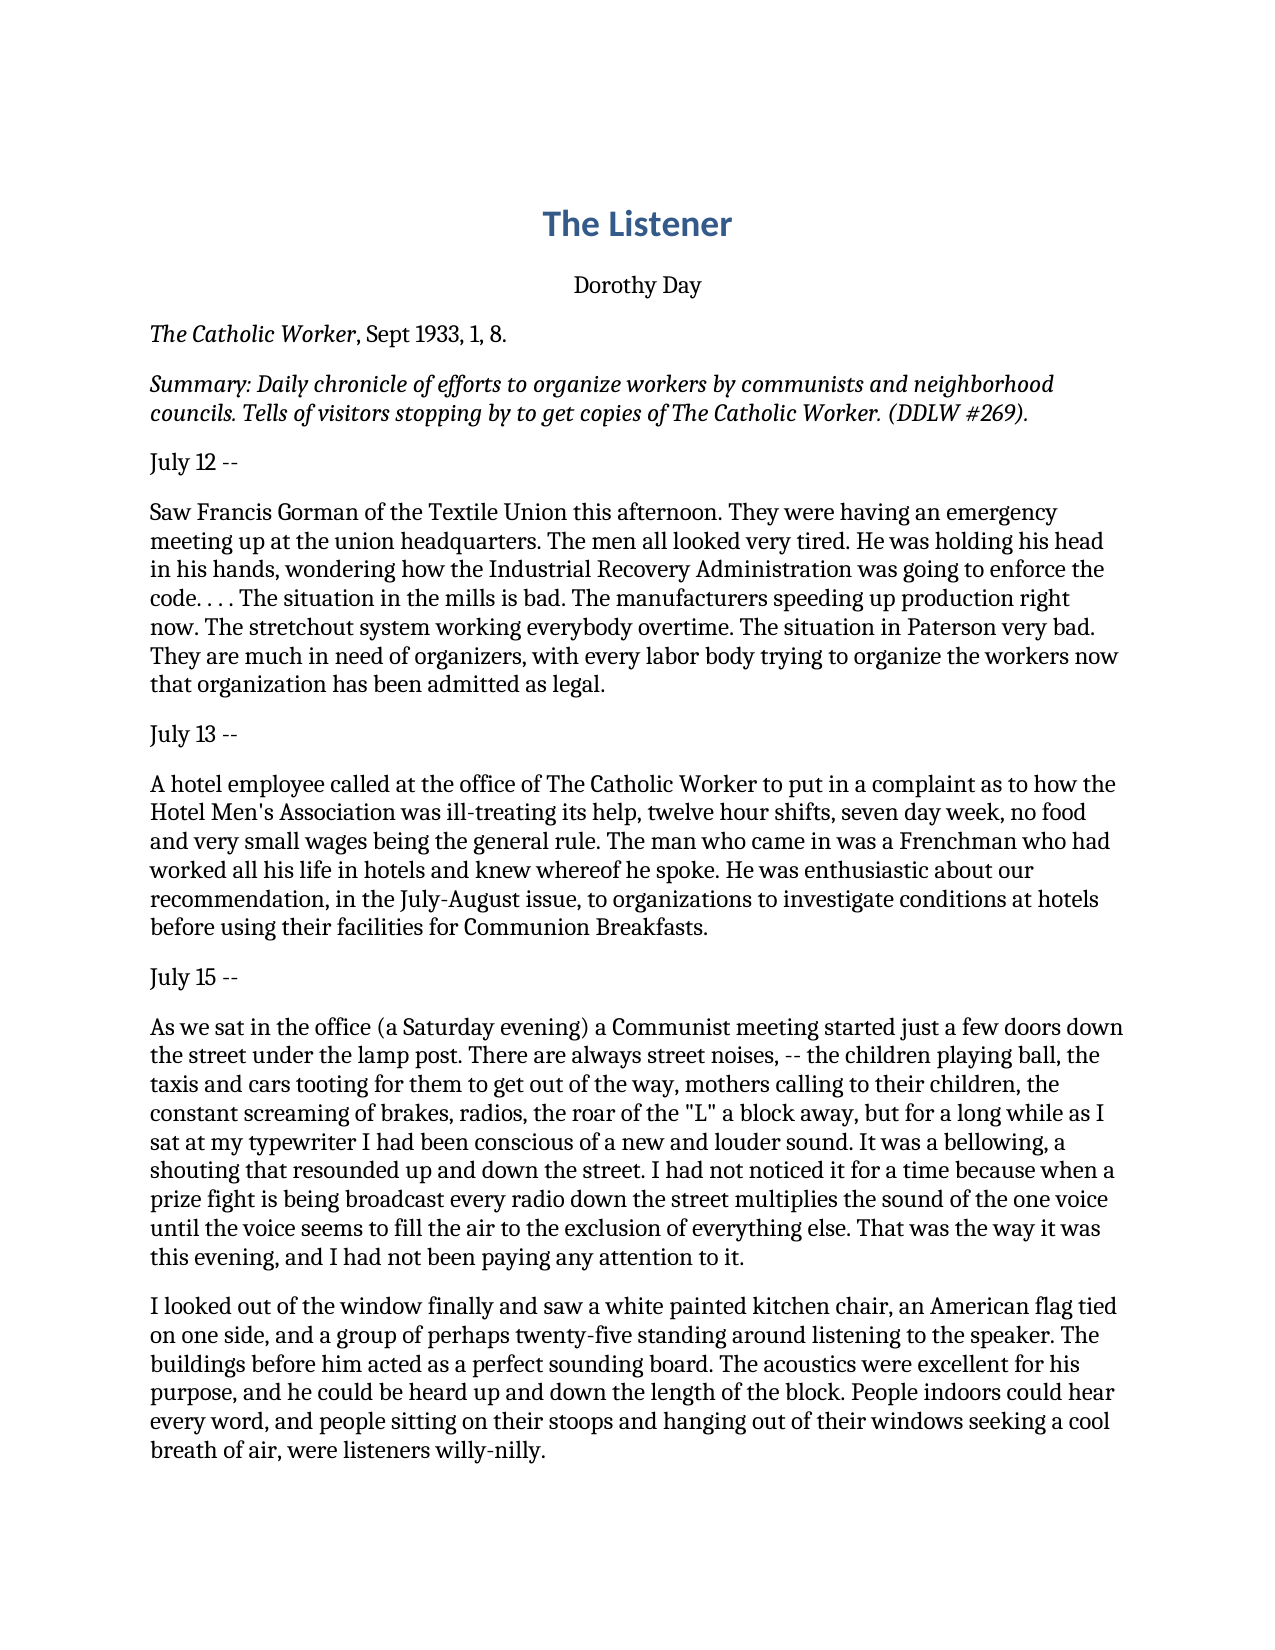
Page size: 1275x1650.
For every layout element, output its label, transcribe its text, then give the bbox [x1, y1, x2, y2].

text A hotel employee called at the office of The Catholic Worker to put in a complaint as to how the Hotel Men's Association was ill-treating its help, twelve hour shifts, seven day week, no food and very small wages being the general rule. The man who came in was a Frenchman who had worked all his life in hotels and knew whereof he spoke. He was enthusiastic about our recommendation, in the July-August issue, to organizations to investigate conditions at hotels before using their facilities for Communion Breakfasts. [150, 769, 1125, 942]
text The Catholic Worker, Sept 1933, 1, 8. [150, 320, 1125, 349]
title The Listener [150, 200, 1125, 246]
text As we sat in the office (a Saturday evening) a Communist meeting started just a few doors down the street under the lamp post. There are always street noises, -- the children playing ball, the taxis and cars tooting for them to get out of the way, mothers calling to their children, the constant screaming of brakes, radios, the roar of the "L" a block away, but for a long while as I sat at my typewriter I had been conscious of a new and louder sound. It was a bellowing, a shouting that resounded up and down the street. I had not noticed it for a time because when a prize fight is being broadcast every radio down the street multiplies the sound of the one voice until the voice seems to fill the air to the exclusion of everything else. That was the way it was this evening, and I had not been paying any attention to it. [150, 1012, 1125, 1271]
text July 13 -- [150, 720, 1125, 749]
text July 15 -- [150, 963, 1125, 992]
text Saw Francis Gorman of the Textile Union this afternoon. They were having an emergency meeting up at the union headquarters. The men all looked very tired. He was holding his head in his hands, wondering how the Industrial Recovery Administration was going to enforce the code. . . . The situation in the mills is bad. The manufacturers speeding up production right now. The stretchout system working everybody overtime. The situation in Paterson very bad. They are much in need of organizers, with every labor body trying to organize the workers now that organization has been admitted as legal. [150, 498, 1125, 699]
text I looked out of the window finally and saw a white painted kitchen chair, an American flag tied on one side, and a group of perhaps twenty-five standing around listening to the speaker. The buildings before him acted as a perfect sounding board. The acoustics were excellent for his purpose, and he could be heard up and down the length of the block. People indoors could hear every word, and people sitting on their stoops and hanging out of their windows seeking a cool breath of air, were listeners willy-nilly. [150, 1292, 1125, 1464]
text Summary: Daily chronicle of efforts to organize workers by communists and neighborhood councils. Tells of visitors stopping by to get copies of The Catholic Worker. (DDLW #269). [150, 370, 1125, 427]
text Dorothy Day [150, 271, 1125, 299]
text July 12 -- [150, 448, 1125, 477]
